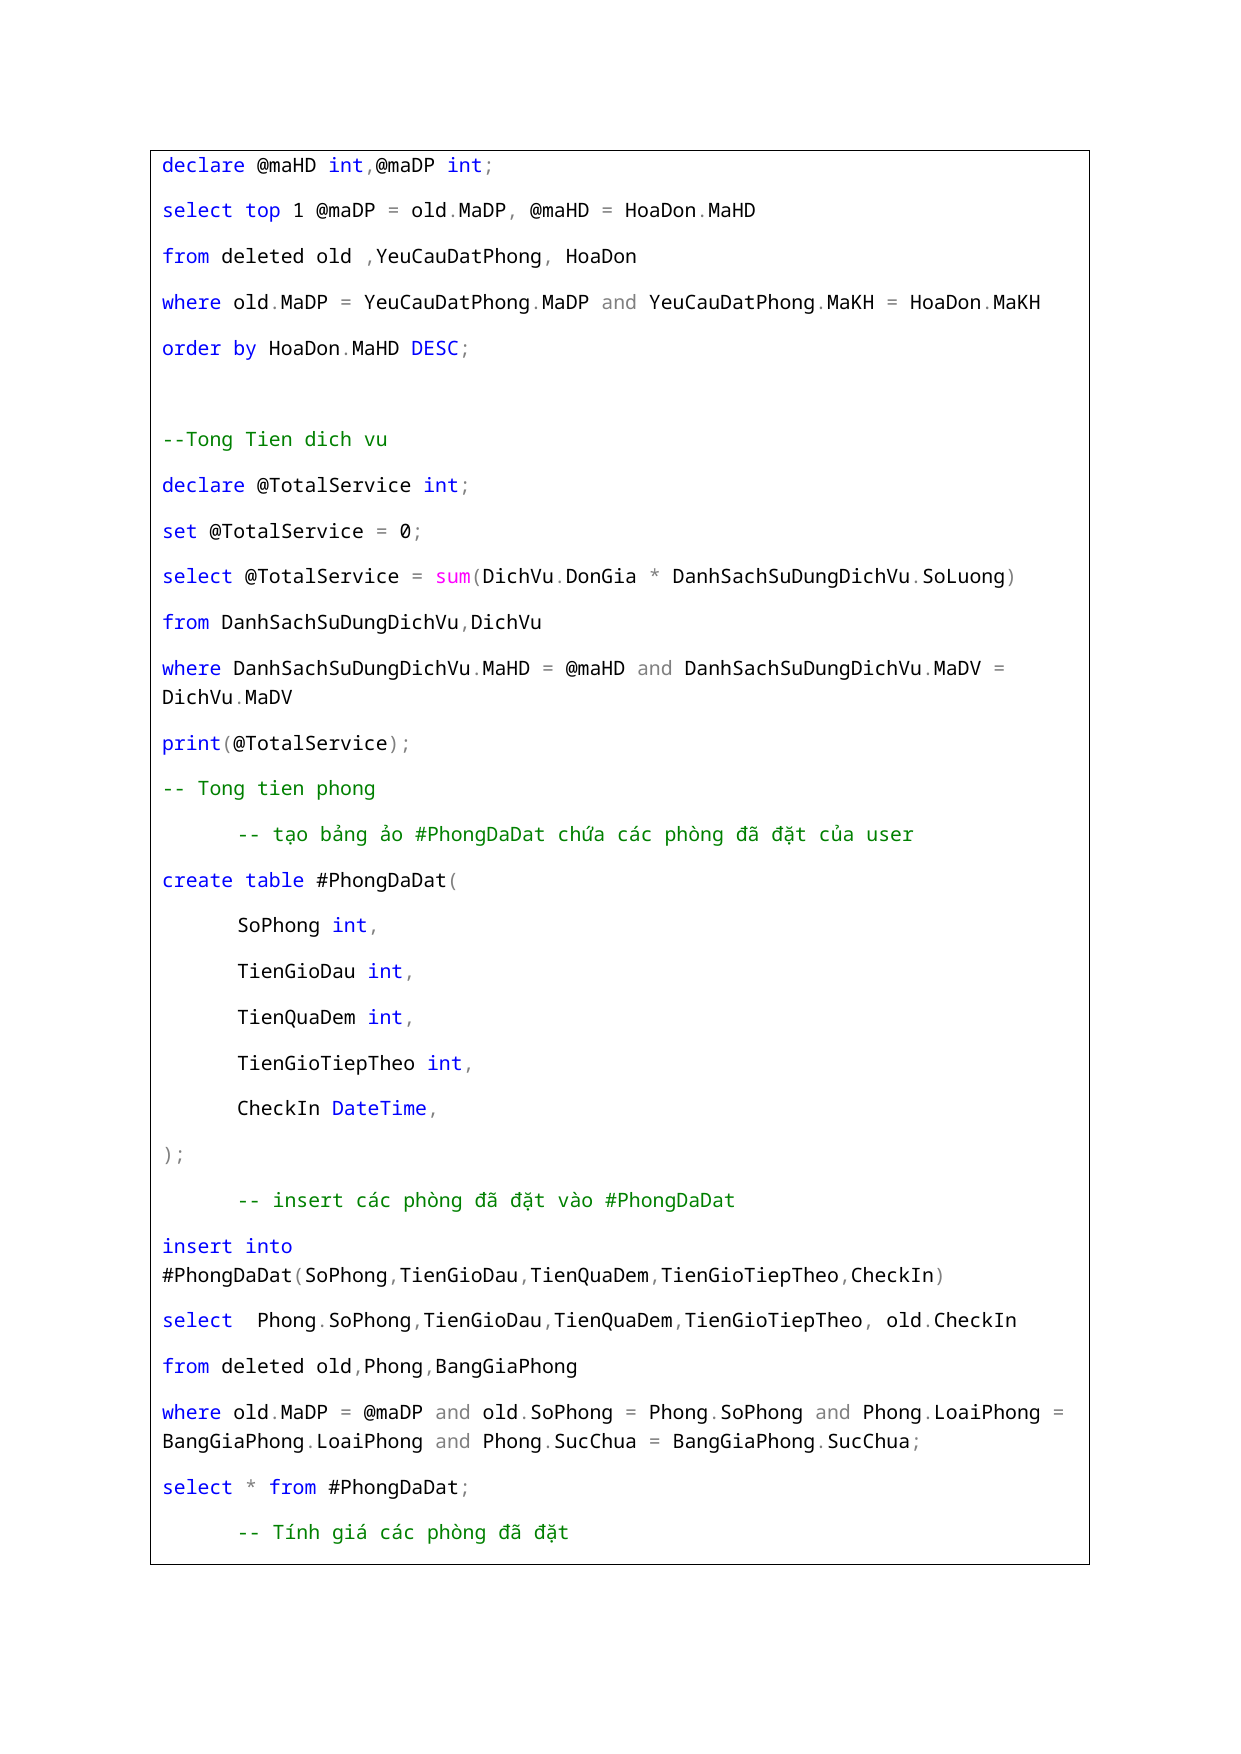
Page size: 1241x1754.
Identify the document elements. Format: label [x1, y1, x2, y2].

table_header [151, 151, 1089, 1564]
